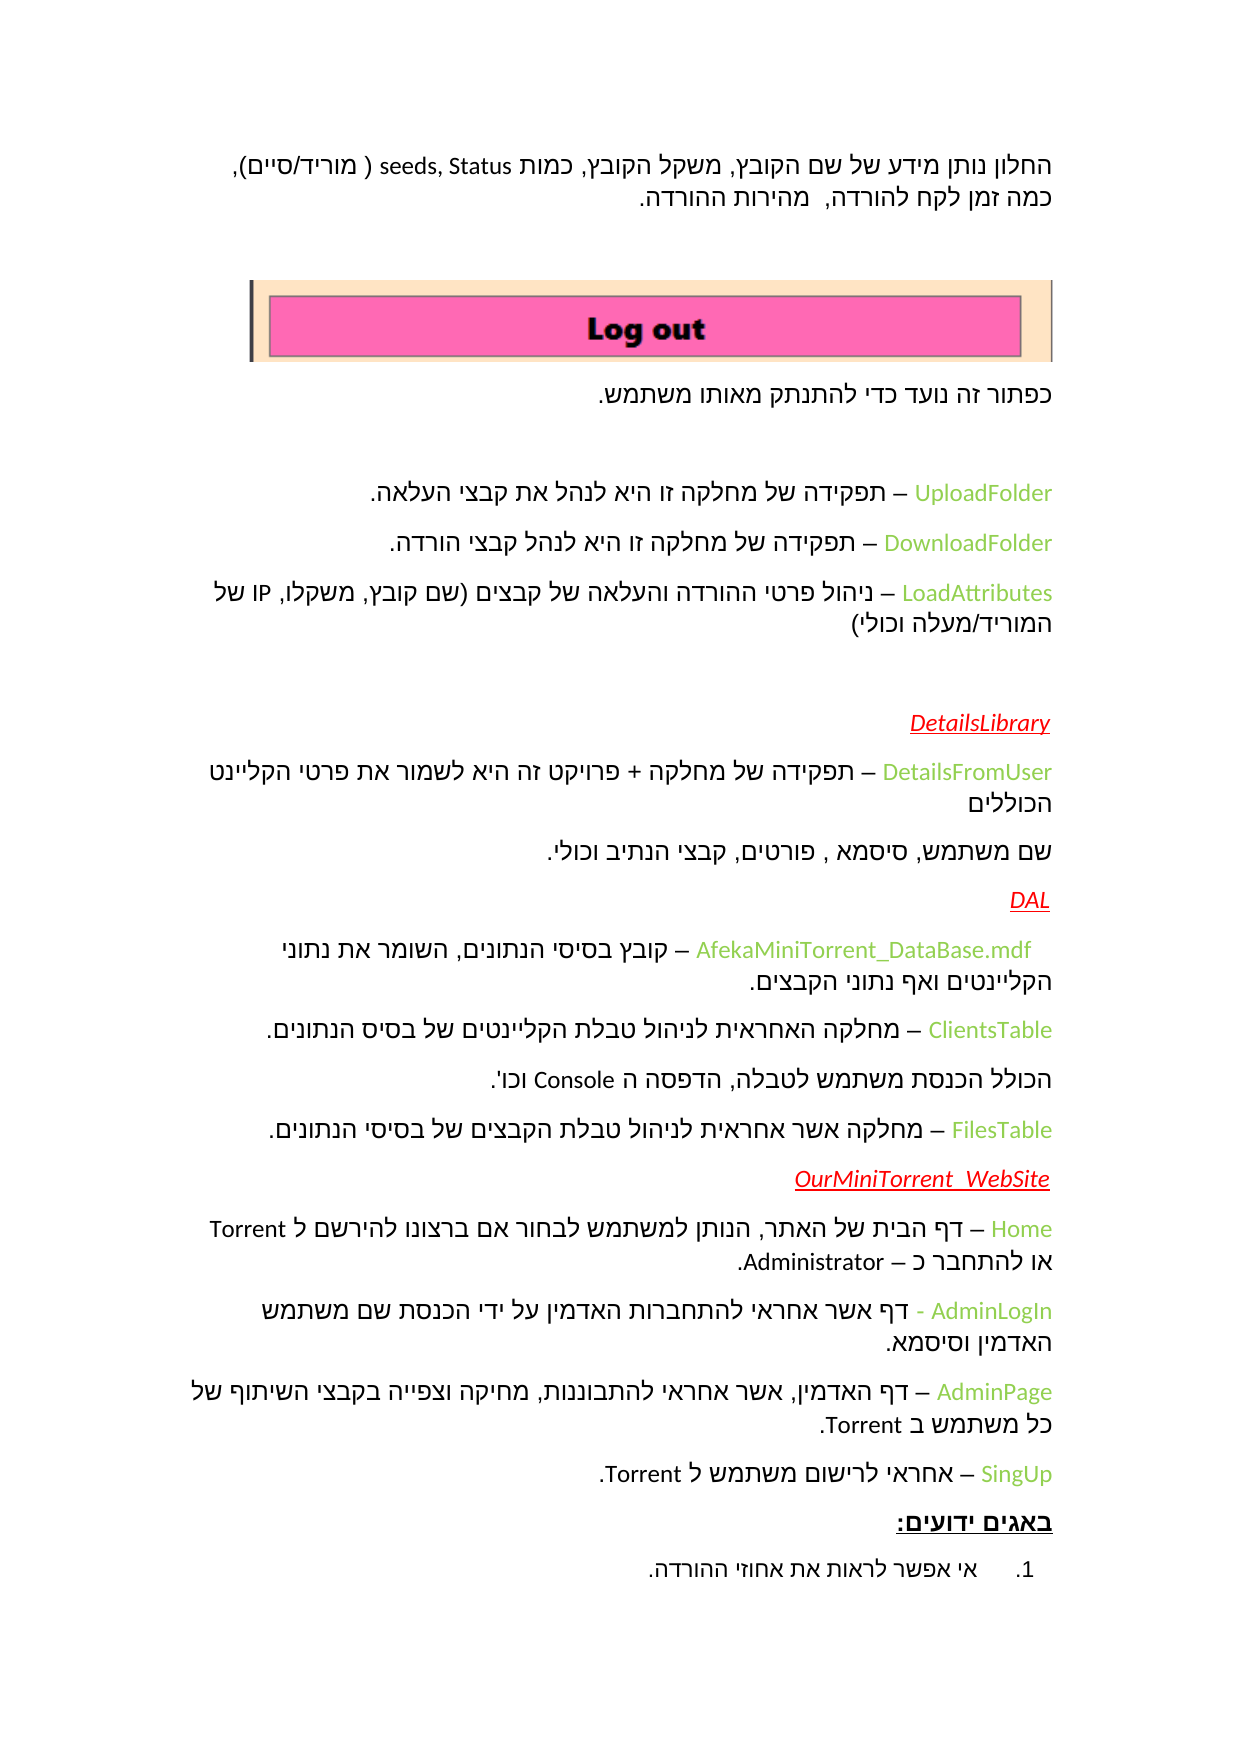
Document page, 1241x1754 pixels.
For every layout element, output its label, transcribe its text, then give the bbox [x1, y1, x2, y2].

text UploadFolder – תפקידה של מחלקה זו היא לנהל את קבצי העלאה. [187, 477, 1053, 508]
text שם משתמש, סיסמא , פורטים, קבצי הנתיב וכולי. [187, 837, 1053, 866]
text DAL [187, 884, 1053, 915]
list אי אפשר לראות את אחוזי ההורדה. [187, 1556, 1015, 1582]
text הכולל הכנסת משתמש לטבלה, הדפסה ה Console וכו'. [187, 1064, 1053, 1095]
text AdminPage – דף האדמין, אשר אחראי להתבוננות, מחיקה וצפייה בקבצי השיתוף של כל משתמש ב Torrent. [187, 1376, 1053, 1439]
text ClientsTable – מחלקה האחראית לניהול טבלת הקליינטים של בסיס הנתונים. [187, 1015, 1053, 1045]
text DetailsFromUser – תפקידה של מחלקה + פרויקט זה היא לשמור את פרטי הקליינט הכוללים [187, 756, 1053, 818]
text DetailsLibrary [187, 707, 1053, 737]
text SingUp – אחראי לרישום משתמש ל Torrent. [187, 1458, 1053, 1489]
text DownloadFolder – תפקידה של מחלקה זו היא לנהל קבצי הורדה. [187, 527, 1053, 558]
text AdminLogIn - דף אשר אחראי להתחברות האדמין על ידי הכנסת שם משתמש האדמין וסיסמא. [187, 1295, 1053, 1357]
text החלון נותן מידע של שם הקובץ, משקל הקובץ, כמות seeds, Status ( מוריד/סיים),כמה זמן לקח להורדה, מהירות ההורדה. [187, 150, 1053, 212]
text AfekaMiniTorrent_DataBase.mdf – קובץ בסיסי הנתונים, השומר את נתוני הקליינטים ואף נתוני הקבצים. [187, 934, 1053, 996]
text Home – דף הבית של האתר, הנותן למשתמש לבחור אם ברצונו להירשם ל Torrent או להתחבר כ – Administrator. [187, 1213, 1053, 1276]
text כפתור זה נועד כדי להתנתק מאותו משתמש. [187, 380, 1053, 409]
text OurMiniTorrent_WebSite [187, 1163, 1053, 1194]
text FilesTable – מחלקה אשר אחראית לניהול טבלת הקבצים של בסיסי הנתונים. [187, 1114, 1053, 1144]
picture [249, 280, 1053, 362]
text LoadAttributes – ניהול פרטי ההורדה והעלאה של קבצים (שם קובץ, משקלו, IP של המוריד/מעלה וכולי) [187, 577, 1053, 638]
text באגים ידועים: [187, 1508, 1053, 1537]
